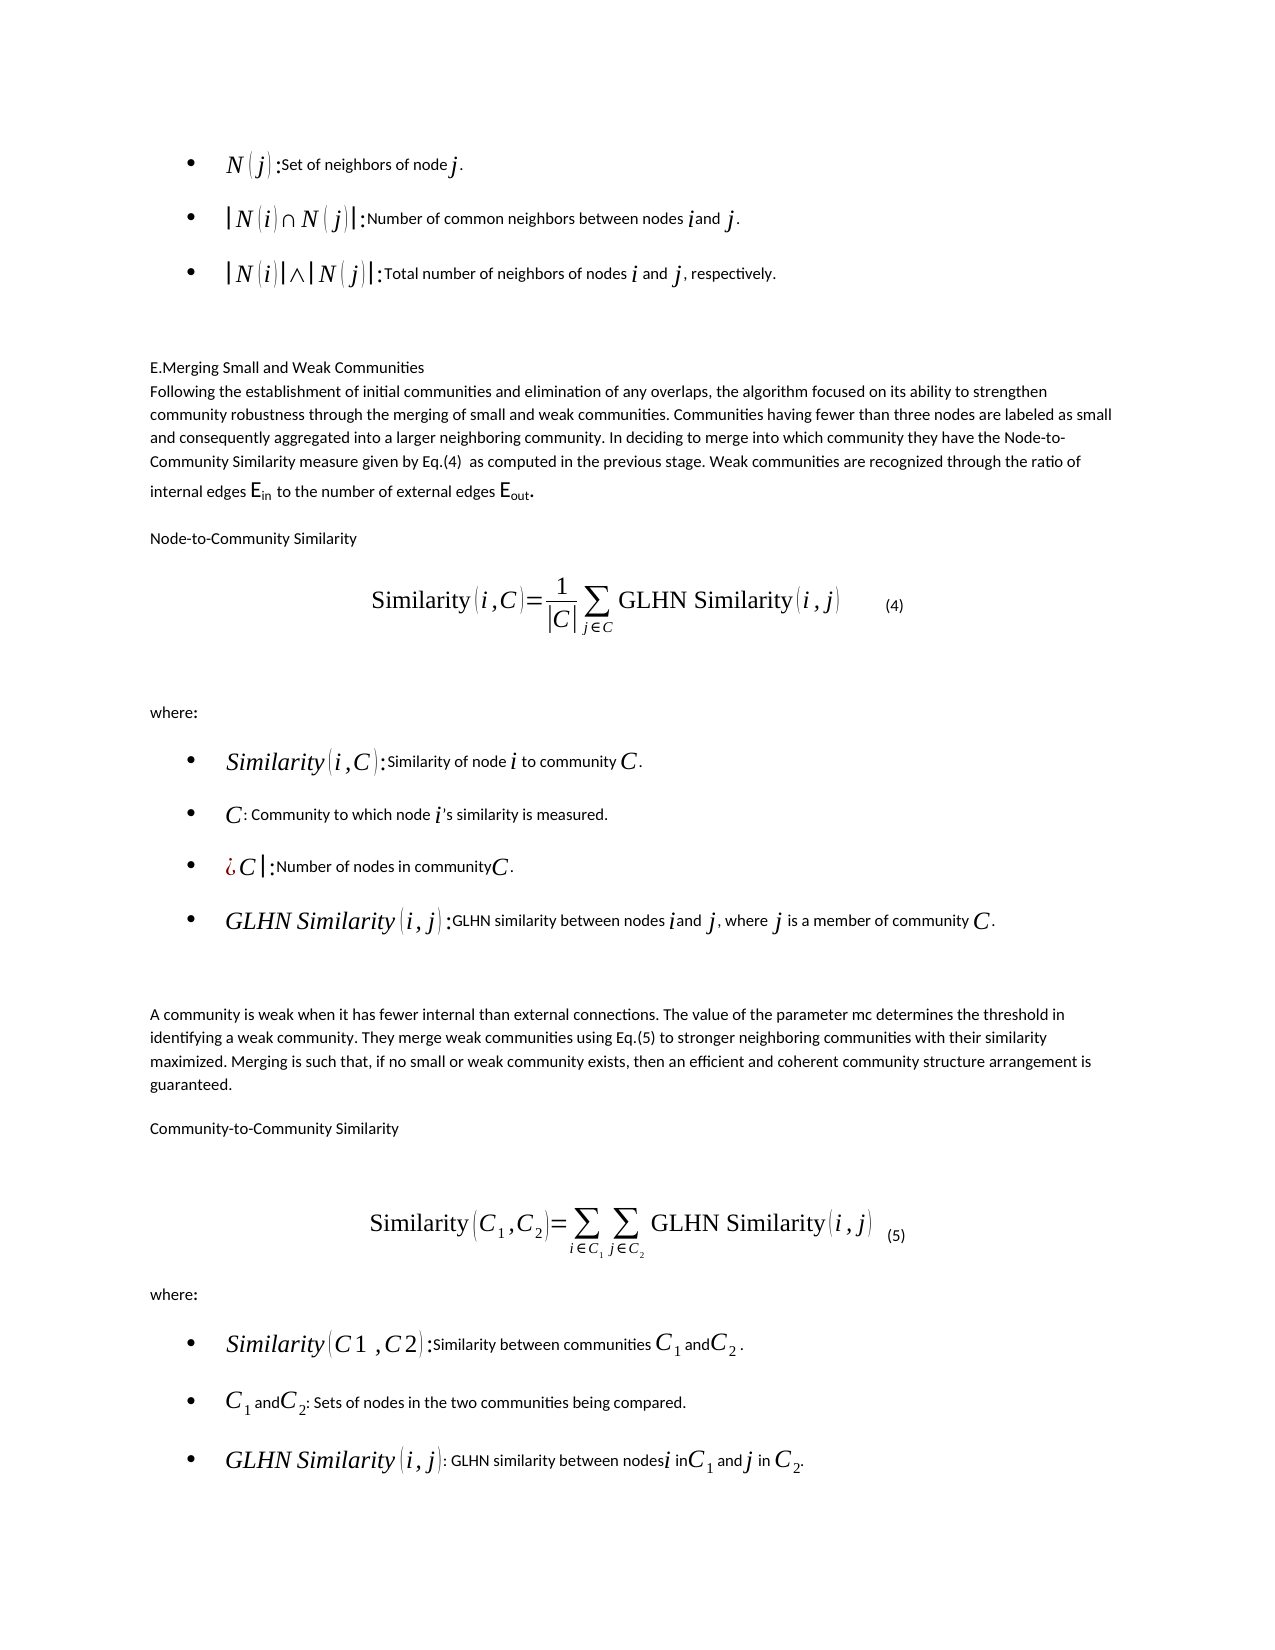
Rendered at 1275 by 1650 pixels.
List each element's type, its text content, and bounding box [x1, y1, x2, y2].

list Total number of neighbors of nodes and , respectively. [187, 259, 1125, 289]
list Set of neighbors of node. [187, 150, 1125, 181]
text Community-to-Community Similarity [150, 1118, 1125, 1139]
text (5) [150, 1207, 1125, 1260]
list ​ and: Sets of nodes in the two communities being compared. [187, 1386, 1125, 1419]
list GLHN similarity between nodes and , where is a member of community . [187, 906, 1125, 936]
list Number of nodes in community. [187, 853, 1125, 882]
text where: [150, 1284, 1125, 1304]
list Similarity between communities ​ and ​. [187, 1328, 1125, 1361]
list Similarity of node to community . [187, 747, 1125, 777]
text A community is weak when it has fewer internal than external connections. The value of the parameter mc determines the threshold in identifying a weak community. They merge weak communities using Eq.(5) to stronger neighboring communities with their similarity maximized. Merging is such that, if no small or weak community exists, then an efficient and coherent community structure arrangement is guaranteed. [150, 1004, 1125, 1095]
text where: [150, 702, 1125, 723]
text Node-to-Community Similarity [150, 528, 1125, 549]
list : GLHN similarity between nodes in​ and in . [187, 1444, 1125, 1477]
list : Community to which node ’s similarity is measured. [187, 801, 1125, 829]
list Number of common neighbors between nodes and . [187, 204, 1125, 235]
text (4) [150, 573, 1125, 634]
text E.Merging Small and Weak Communities Following the establishment of initial communities and elimination of any overlaps, the algorithm focused on its ability to strengthen community robustness through the merging of small and weak communities. Communities having fewer than three nodes are labeled as small and consequently aggregated into a larger neighboring community. In deciding to merge into which community they have the Node-to-Community Similarity measure given by Eq.(4) as computed in the previous stage. Weak communities are recognized through the ratio of internal edges Ein to the number of external edges Eout​. [150, 358, 1125, 503]
